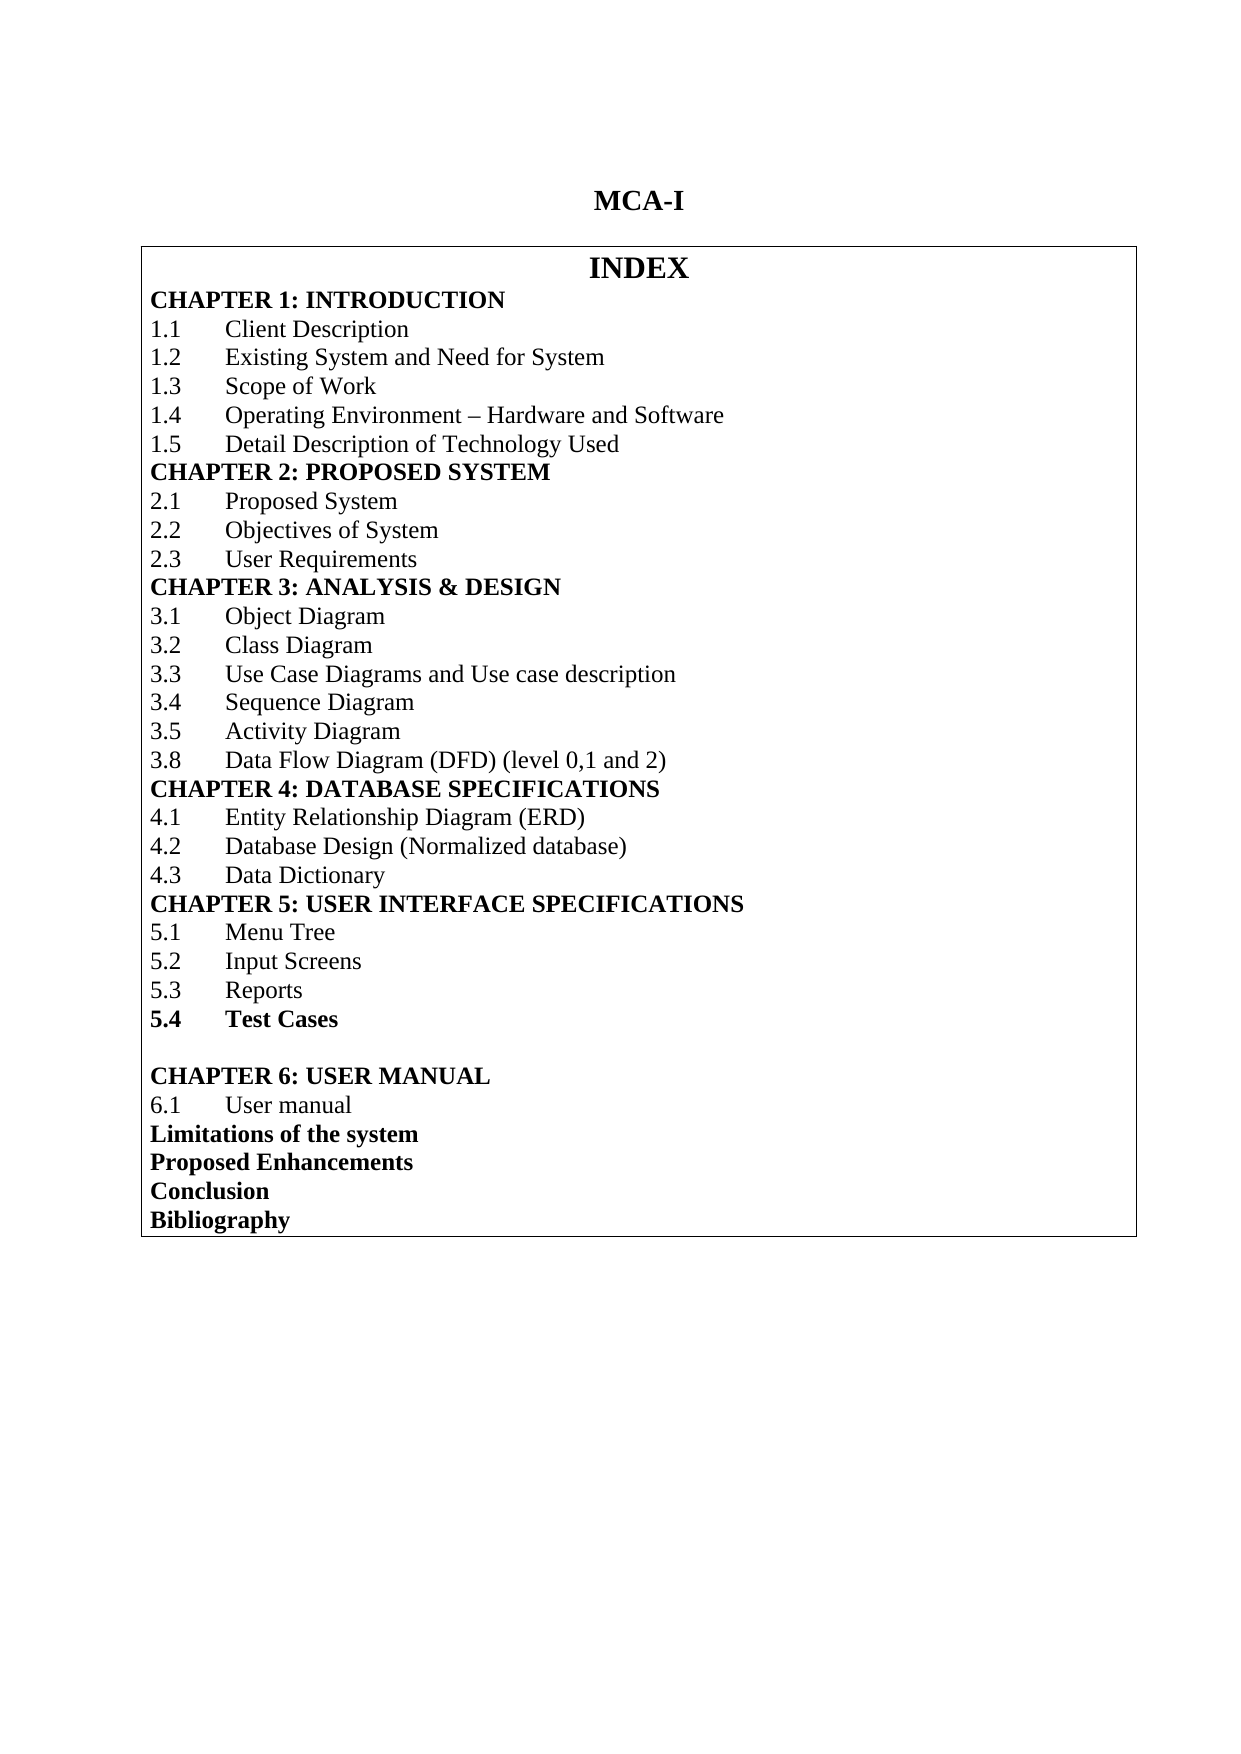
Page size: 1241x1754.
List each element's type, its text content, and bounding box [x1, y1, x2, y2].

text CHAPTER 1: INTRODUCTION [150, 285, 1128, 314]
text 1.4 Operating Environment – Hardware and Software [150, 400, 1128, 429]
text 3.4 Sequence Diagram [150, 687, 1128, 716]
text CHAPTER 6: USER MANUAL [150, 1061, 1128, 1090]
text 1.1 Client Description [150, 314, 1128, 342]
text 3.5 Activity Diagram [150, 716, 1128, 745]
text 5.3 Reports [150, 975, 1128, 1004]
text 5.4 Test Cases [150, 1004, 1128, 1032]
text MCA-I [150, 183, 1128, 217]
text CHAPTER 3: ANALYSIS & DESIGN [150, 572, 1128, 601]
text 1.2 Existing System and Need for System [150, 342, 1128, 371]
text Proposed Enhancements [150, 1147, 1128, 1176]
text 3.3 Use Case Diagrams and Use case description [150, 659, 1128, 687]
text 5.2 Input Screens [150, 946, 1128, 975]
text Conclusion [150, 1176, 1128, 1202]
text 2.1 Proposed System [150, 486, 1128, 515]
text Bibliography [142, 1202, 1136, 1236]
text CHAPTER 5: USER INTERFACE SPECIFICATIONS [150, 889, 1128, 917]
text 5.1 Menu Tree [150, 917, 1128, 946]
text 2.2 Objectives of System [150, 515, 1128, 544]
text 3.8 Data Flow Diagram (DFD) (level 0,1 and 2) [150, 745, 1128, 774]
text Limitations of the system [150, 1119, 1128, 1147]
text 4.3 Data Dictionary [150, 860, 1128, 889]
text 3.2 Class Diagram [150, 630, 1128, 659]
text 4.1 Entity Relationship Diagram (ERD) [150, 802, 1128, 831]
text INDEX [142, 247, 1136, 285]
text 6.1 User manual [150, 1090, 1128, 1119]
text 3.1 Object Diagram [150, 601, 1128, 630]
text 2.3 User Requirements [150, 544, 1128, 572]
text CHAPTER 4: DATABASE SPECIFICATIONS [150, 774, 1128, 802]
text CHAPTER 2: PROPOSED SYSTEM [150, 457, 1128, 486]
text 1.5 Detail Description of Technology Used [150, 429, 1128, 457]
text 1.3 Scope of Work [150, 371, 1128, 400]
text 4.2 Database Design (Normalized database) [150, 831, 1128, 860]
